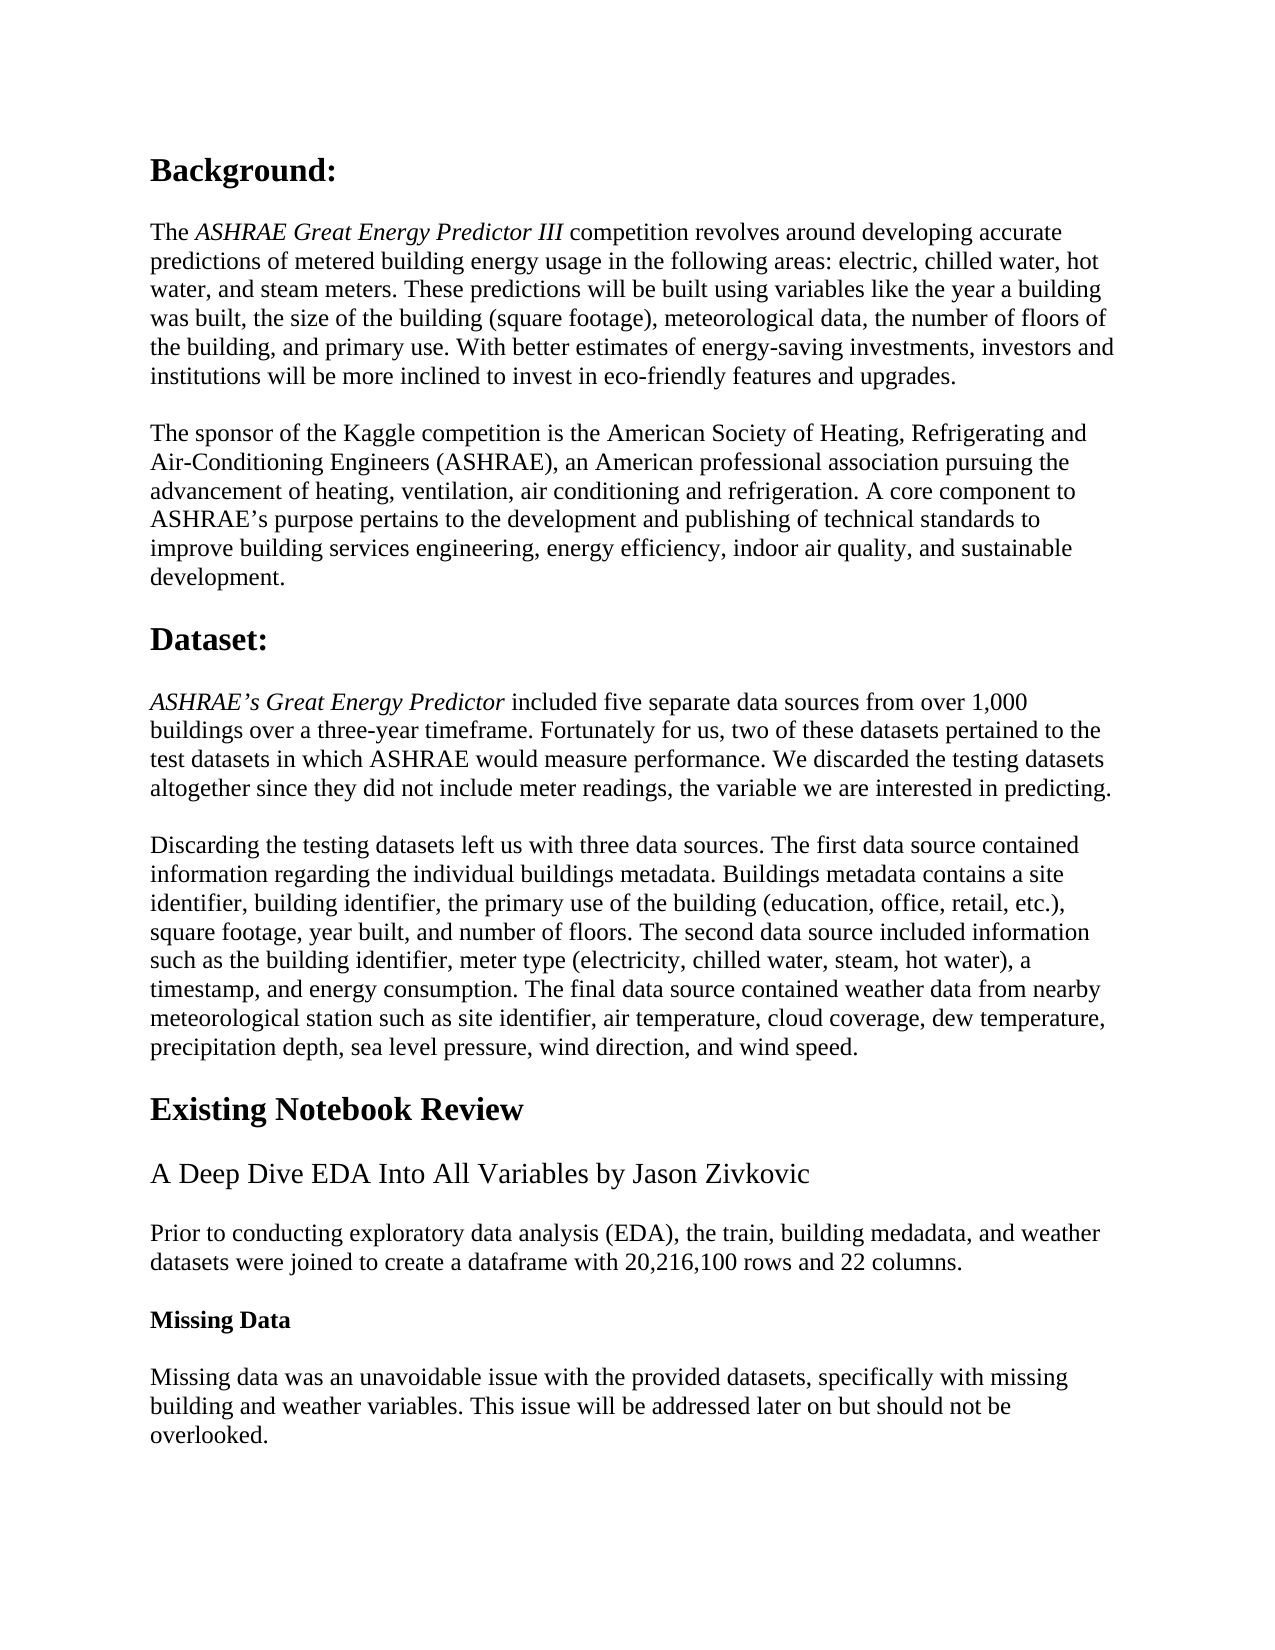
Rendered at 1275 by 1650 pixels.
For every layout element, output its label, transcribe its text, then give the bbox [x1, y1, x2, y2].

text ASHRAE’s Great Energy Predictor included five separate data sources from over 1,000 buildings over a three-year timeframe. Fortunately for us, two of these datasets pertained to the test datasets in which ASHRAE would measure performance. We discarded the testing datasets altogether since they did not include meter readings, the variable we are interested in predicting. [150, 687, 1125, 802]
text A Deep Dive EDA Into All Variables by Jason Zivkovic [150, 1156, 1125, 1190]
text Existing Notebook Review [150, 1089, 1125, 1127]
text Dataset: [150, 619, 1125, 658]
text The ASHRAE Great Energy Predictor III competition revolves around developing accurate predictions of metered building energy usage in the following areas: electric, chilled water, hot water, and steam meters. These predictions will be built using variables like the year a building was built, the size of the building (square footage), meteorological data, the number of floors of the building, and primary use. With better estimates of energy-saving investments, investors and institutions will be more inclined to invest in eco-friendly features and upgrades. [150, 217, 1125, 389]
text Missing data was an unavoidable issue with the provided datasets, specifically with missing building and weather variables. This issue will be addressed later on but should not be overlooked. [150, 1362, 1125, 1448]
text Background: [150, 150, 1125, 188]
text Missing Data [150, 1305, 1125, 1333]
text Prior to conducting exploratory data analysis (EDA), the train, building medadata, and weather datasets were joined to create a dataframe with 20,216,100 rows and 22 columns. [150, 1218, 1125, 1276]
text Discarding the testing datasets left us with three data sources. The first data source contained information regarding the individual buildings metadata. Buildings metadata contains a site identifier, building identifier, the primary use of the building (education, office, retail, etc.), square footage, year built, and number of floors. The second data source included information such as the building identifier, meter type (electricity, chilled water, steam, hot water), a timestamp, and energy consumption. The final data source contained weather data from nearby meteorological station such as site identifier, air temperature, cloud coverage, dew temperature, precipitation depth, sea level pressure, wind direction, and wind speed. [150, 830, 1125, 1060]
text The sponsor of the Kaggle competition is the American Society of Heating, Refrigerating and Air-Conditioning Engineers (ASHRAE), an American professional association pursuing the advancement of heating, ventilation, air conditioning and refrigeration. A core component to ASHRAE’s purpose pertains to the development and publishing of technical standards to improve building services engineering, energy efficiency, indoor air quality, and sustainable development. [150, 418, 1125, 591]
